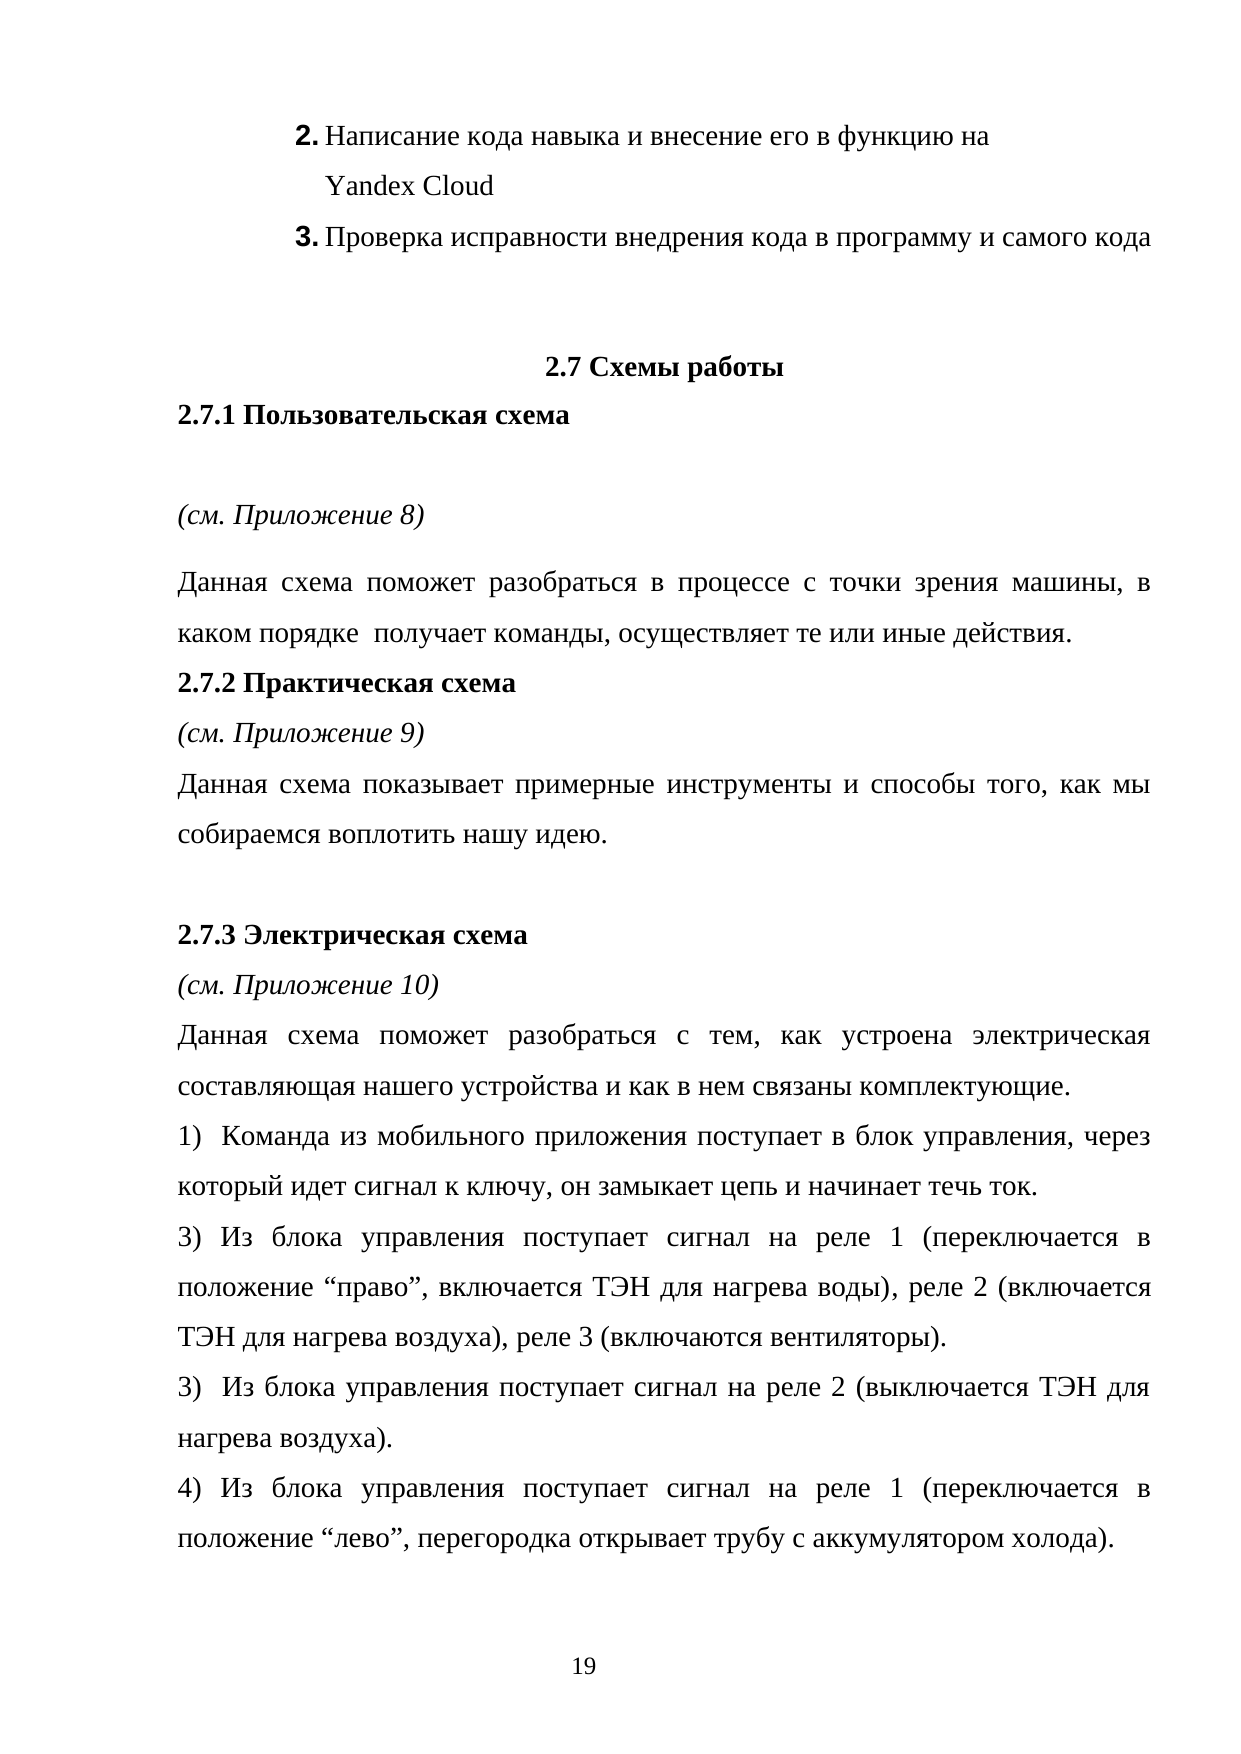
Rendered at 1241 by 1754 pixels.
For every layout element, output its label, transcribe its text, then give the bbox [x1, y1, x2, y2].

text Данная схема показывает примерные инструменты и способы того, как мы собираемся воплотить нашу идею. [177, 766, 1152, 850]
text Данная схема поможет разобраться с тем, как устроена электрическая составляющая нашего устройства и как в нем связаны комплектующие. [177, 1017, 1152, 1101]
subtitle 2.7.3 Электрическая схема [177, 917, 1152, 950]
text Данная схема поможет разобраться в процессе с точки зрения машины, в каком порядке получает команды, осуществляет те или иные действия. [177, 564, 1152, 648]
subtitle 2.7.1 Пользовательская схема [177, 397, 1152, 430]
text (см. Приложение 10) [177, 967, 1152, 1001]
text 3) Из блока управления поступает сигнал на реле 1 (переключается в положение “право”, включается ТЭН для нагрева воды), реле 2 (включается ТЭН для нагрева воздуха), реле 3 (включаются вентиляторы). [177, 1219, 1152, 1353]
subtitle 2.7 Схемы работы [177, 349, 1152, 382]
list Написание кода навыка и внесение его в функцию на Yandex Cloud [295, 118, 1152, 202]
text (см. Приложение 8) [177, 497, 1152, 531]
subtitle 2.7.2 Практическая схема [177, 665, 1152, 699]
text 3) Из блока управления поступает сигнал на реле 2 (выключается ТЭН для нагрева воздуха). [177, 1369, 1152, 1453]
text 4) Из блока управления поступает сигнал на реле 1 (переключается в положение “лево”, перегородка открывает трубу с аккумулятором холода). [177, 1470, 1152, 1554]
text 1) Команда из мобильного приложения поступает в блок управления, через который идет сигнал к ключу, он замыкает цепь и начинает течь ток. [177, 1118, 1152, 1202]
list Проверка исправности внедрения кода в программу и самого кода [295, 219, 1152, 252]
text (см. Приложение 9) [177, 716, 1152, 749]
